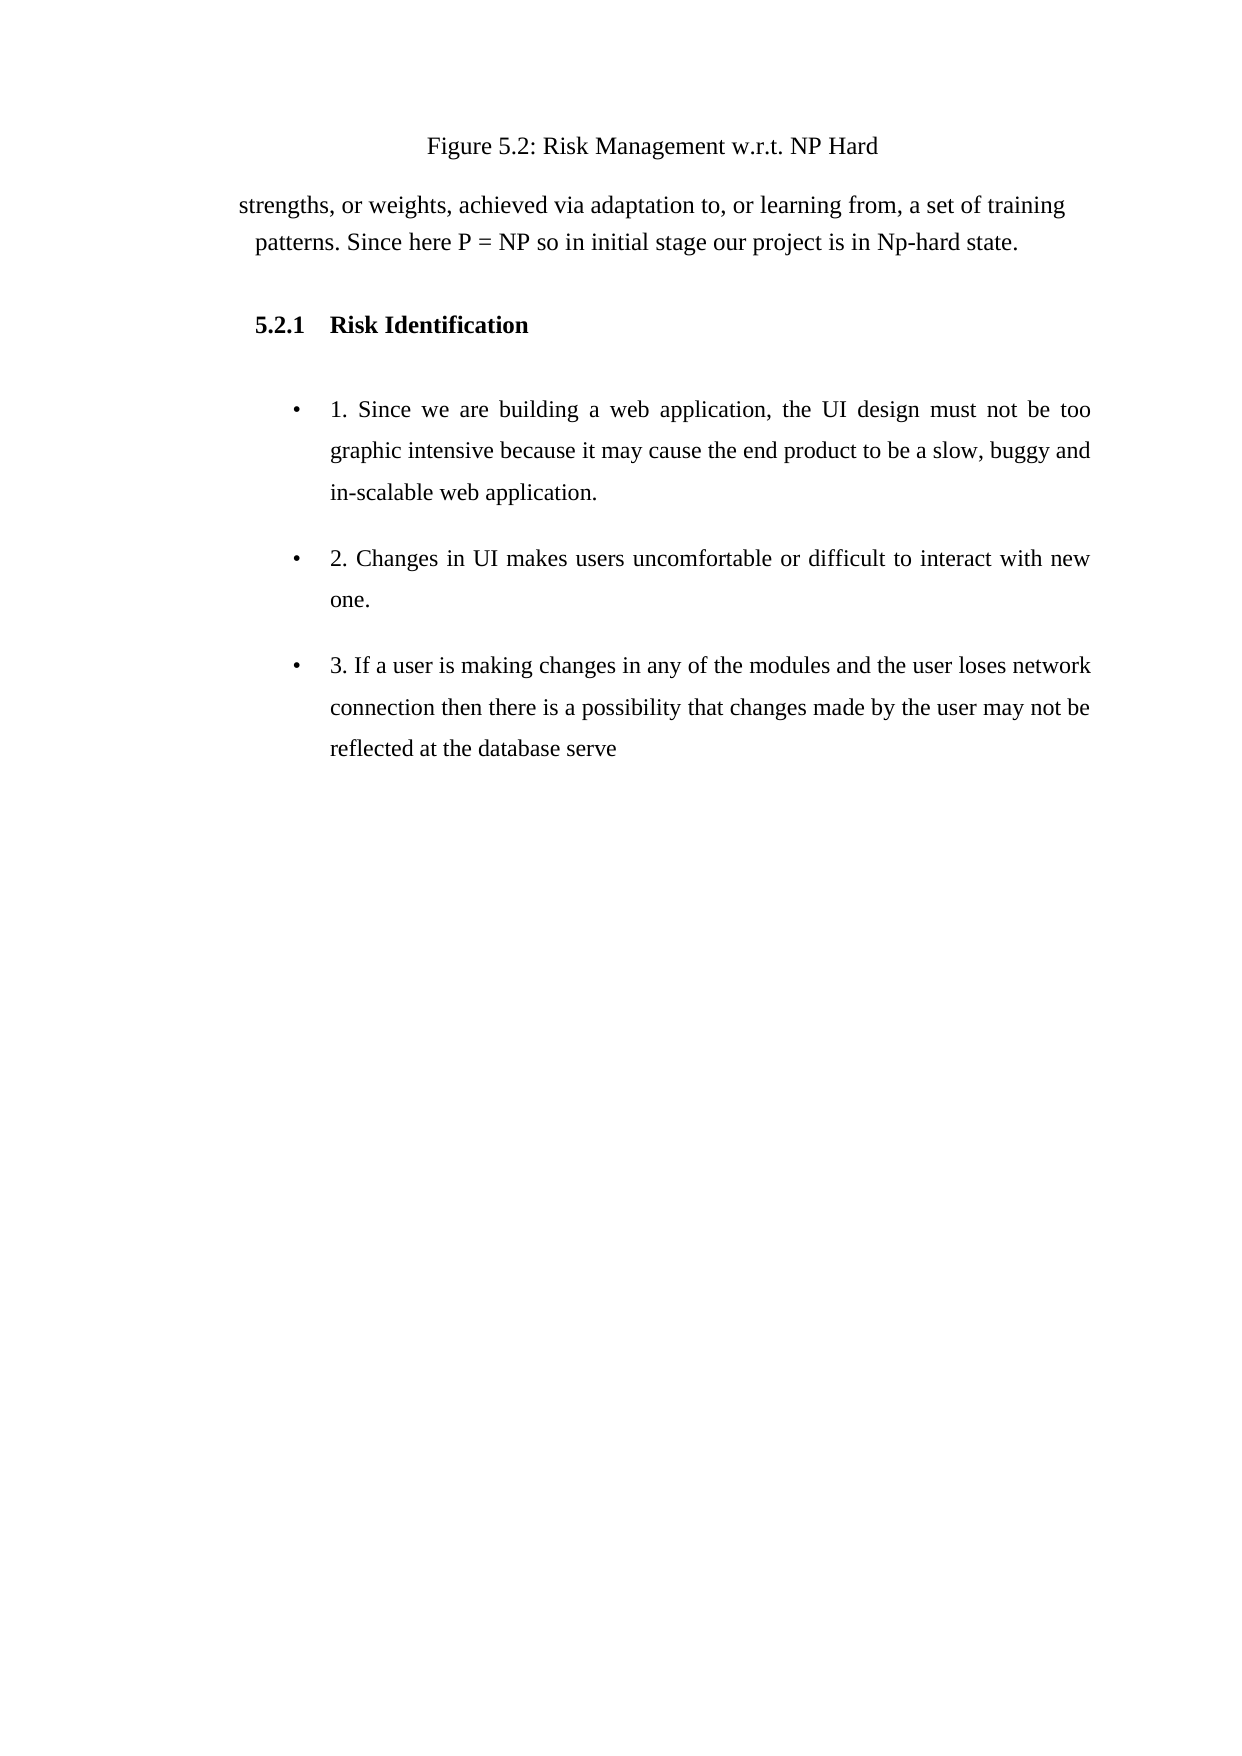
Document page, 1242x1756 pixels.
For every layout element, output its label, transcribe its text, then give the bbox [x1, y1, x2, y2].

text Figure 5.2: Risk Management w.r.t. NP Hard [427, 131, 1223, 160]
subtitle Risk Identification [255, 310, 1223, 338]
list 3. If a user is making changes in any of the modules and the user loses network connection then there is a possibility that changes made by the user may not be reflected at the database serve [292, 652, 1092, 762]
list 2. Changes in UI makes users uncomfortable or difficult to interact with new one. [292, 544, 1092, 613]
list 1. Since we are building a web application, the UI design must not be too graphic intensive because it may cause the end product to be a slow, buggy and in-scalable web application. [292, 395, 1092, 505]
text strengths, or weights, achieved via adaptation to, or learning from, a set of training patterns. Since here P = NP so in initial stage our project is in Np-hard state. [239, 191, 1068, 256]
